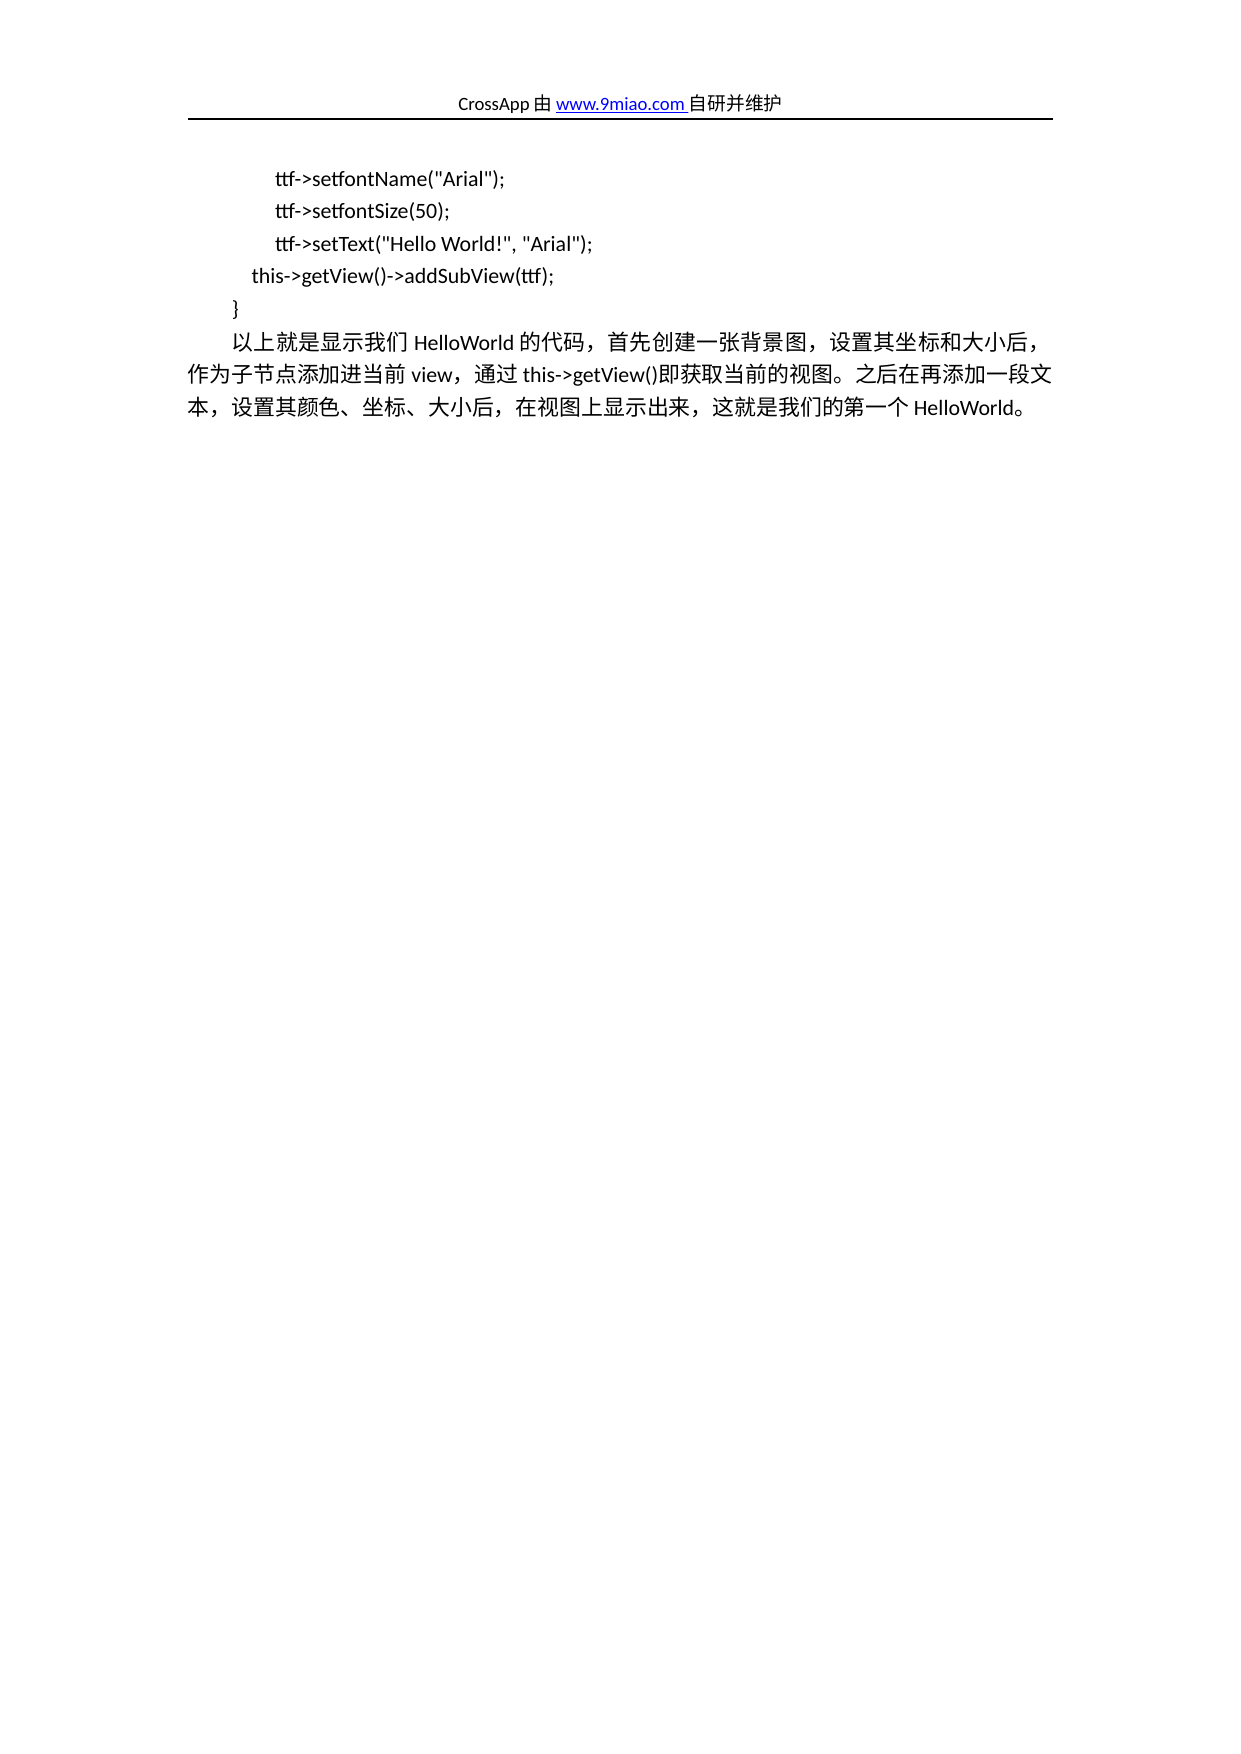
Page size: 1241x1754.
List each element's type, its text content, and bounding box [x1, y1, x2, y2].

text ttf->setfontName("Arial"); [187, 162, 1053, 194]
text this->getView()->addSubView(ttf); [187, 259, 1053, 292]
text } [187, 292, 1053, 324]
text 以上就是显示我们HelloWorld的代码，首先创建一张背景图，设置其坐标和大小后，作为子节点添加进当前view，通过this->getView()即获取当前的视图。之后在再添加一段文本，设置其颜色、坐标、大小后，在视图上显示出来，这就是我们的第一个HelloWorld。 [187, 324, 1053, 422]
text ttf->setText("Hello World!", "Arial"); [187, 227, 1053, 259]
text ttf->setfontSize(50); [187, 194, 1053, 227]
